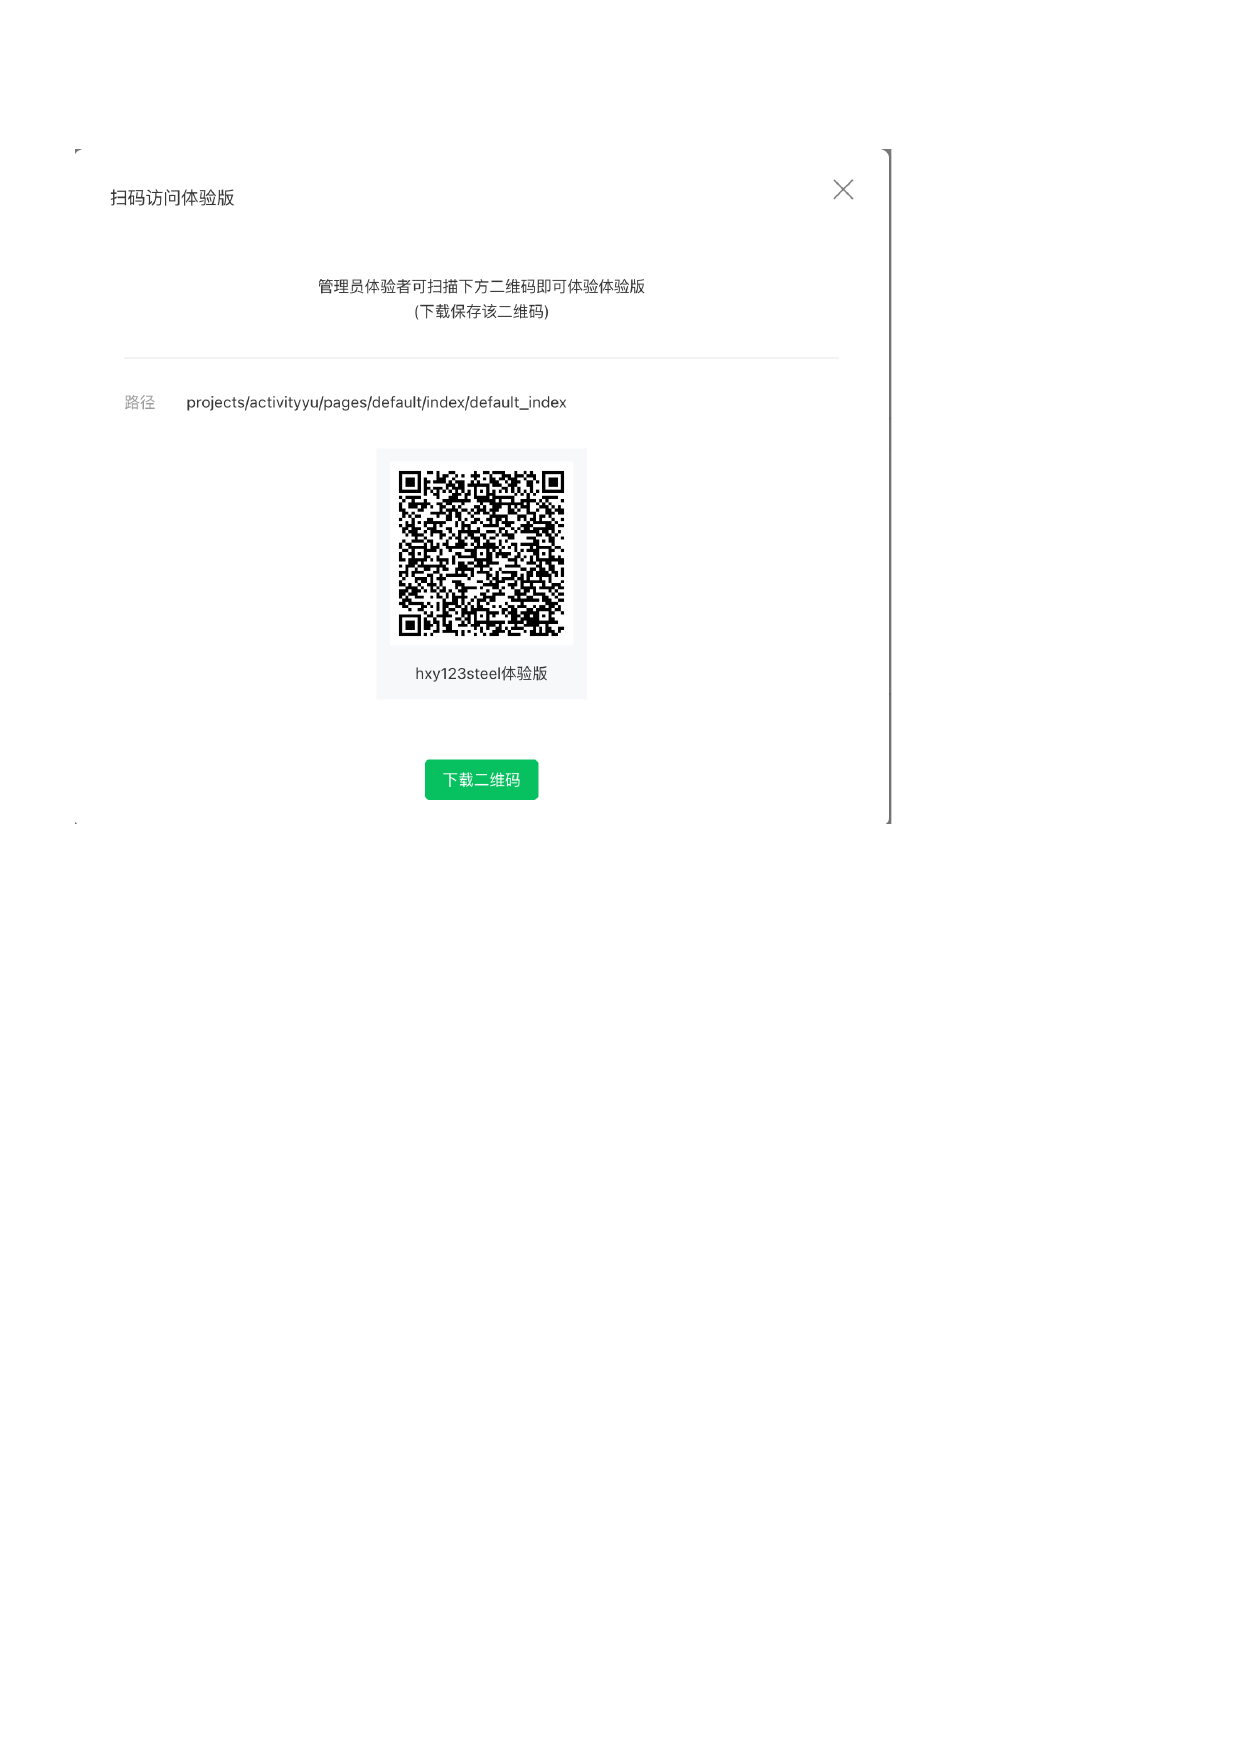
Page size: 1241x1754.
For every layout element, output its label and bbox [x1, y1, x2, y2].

picture [75, 149, 892, 824]
